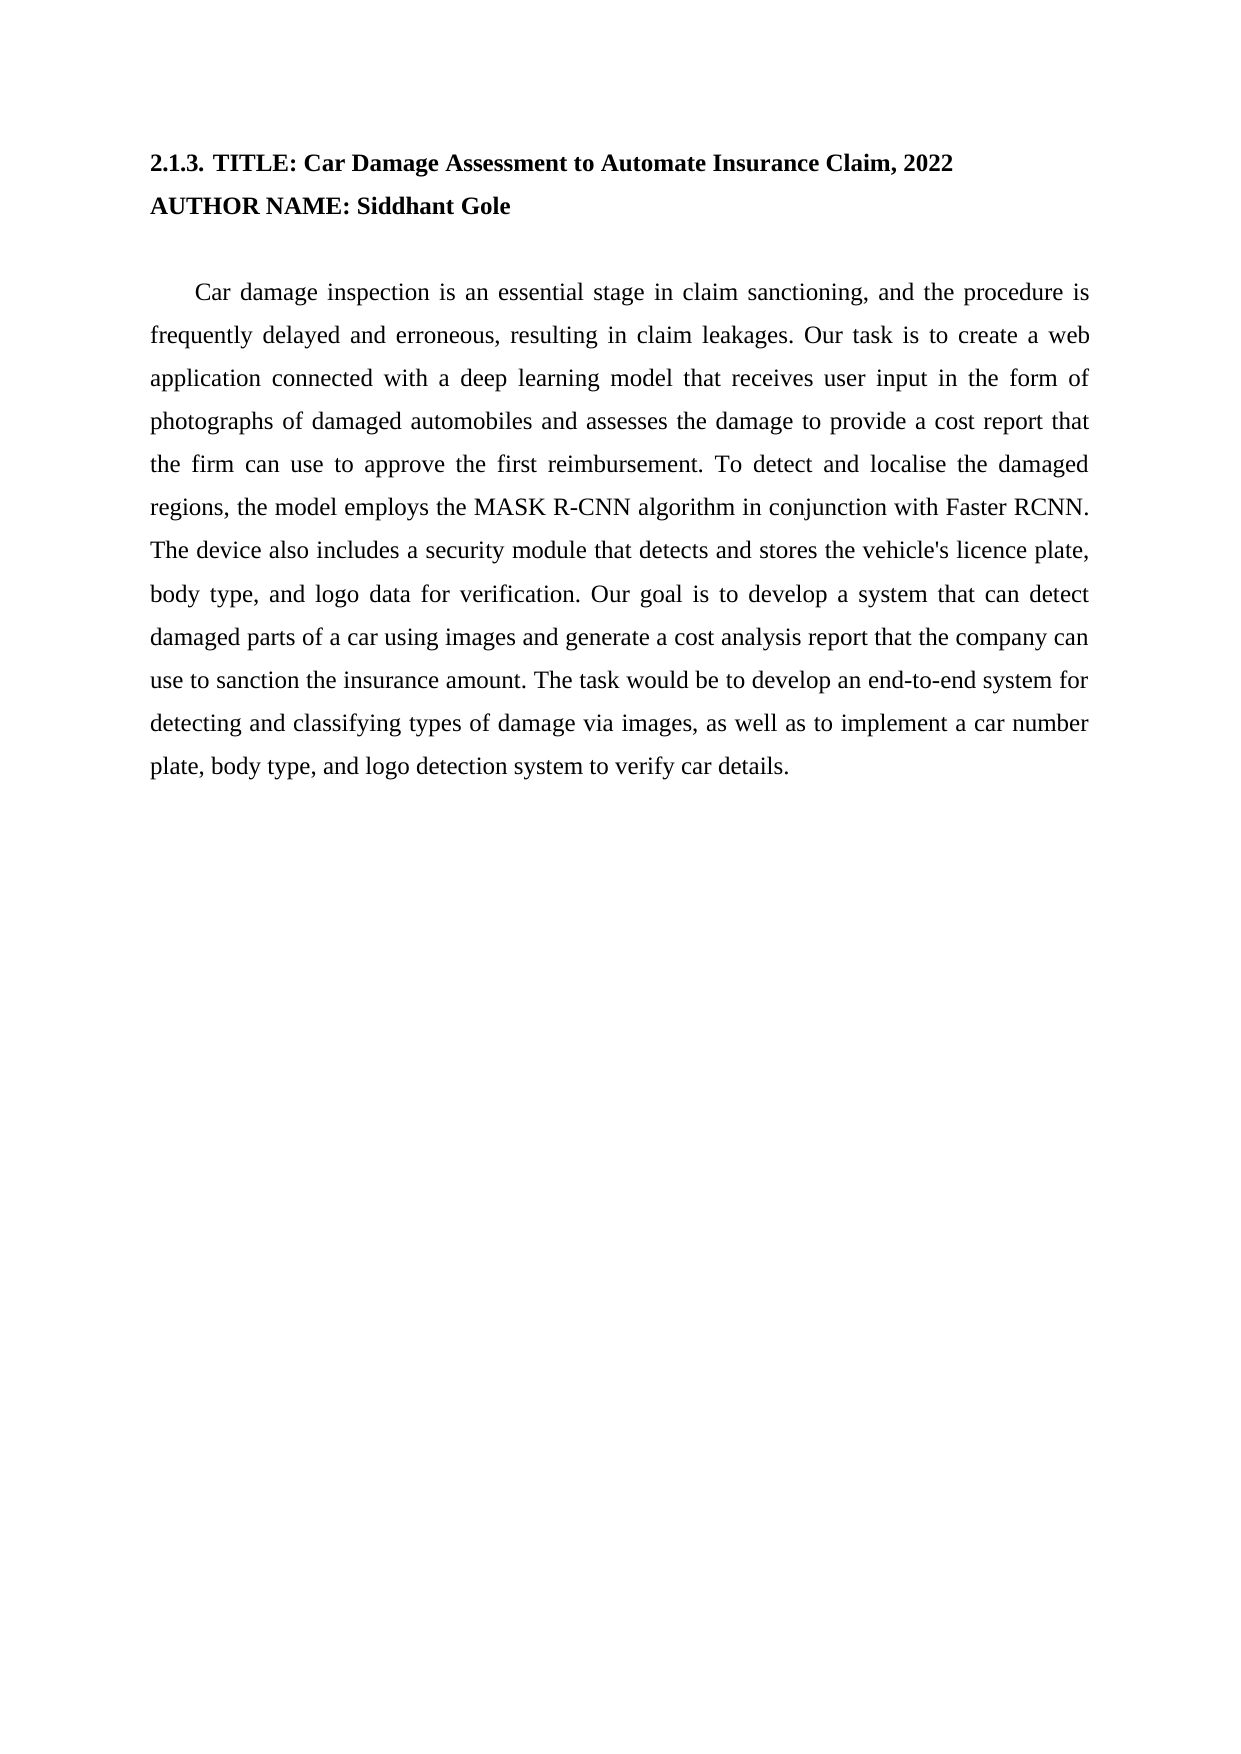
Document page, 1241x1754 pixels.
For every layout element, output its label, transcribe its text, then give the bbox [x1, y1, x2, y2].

subtitle TITLE: Car Damage Assessment to Automate Insurance Claim, 2022 AUTHOR NAME: Siddhant Gole [150, 148, 960, 220]
text Car damage inspection is an essential stage in claim sanctioning, and the procedure is frequently delayed and erroneous, resulting in claim leakages. Our task is to create a web application connected with a deep learning model that receives user input in the form of photographs of damaged automobiles and assesses the damage to provide a cost report that the firm can use to approve the first reimbursement. To detect and localise the damaged regions, the model employs the MASK R-CNN algorithm in conjunction with Faster RCNN. The device also includes a security module that detects and stores the vehicle's licence plate, body type, and logo data for verification. Our goal is to develop a system that can detect damaged parts of a car using images and generate a cost analysis report that the company can use to sanction the insurance amount. The task would be to develop an end-to-end system for detecting and classifying types of damage via images, as well as to implement a car number plate, body type, and logo detection system to verify car details. [150, 277, 1091, 780]
